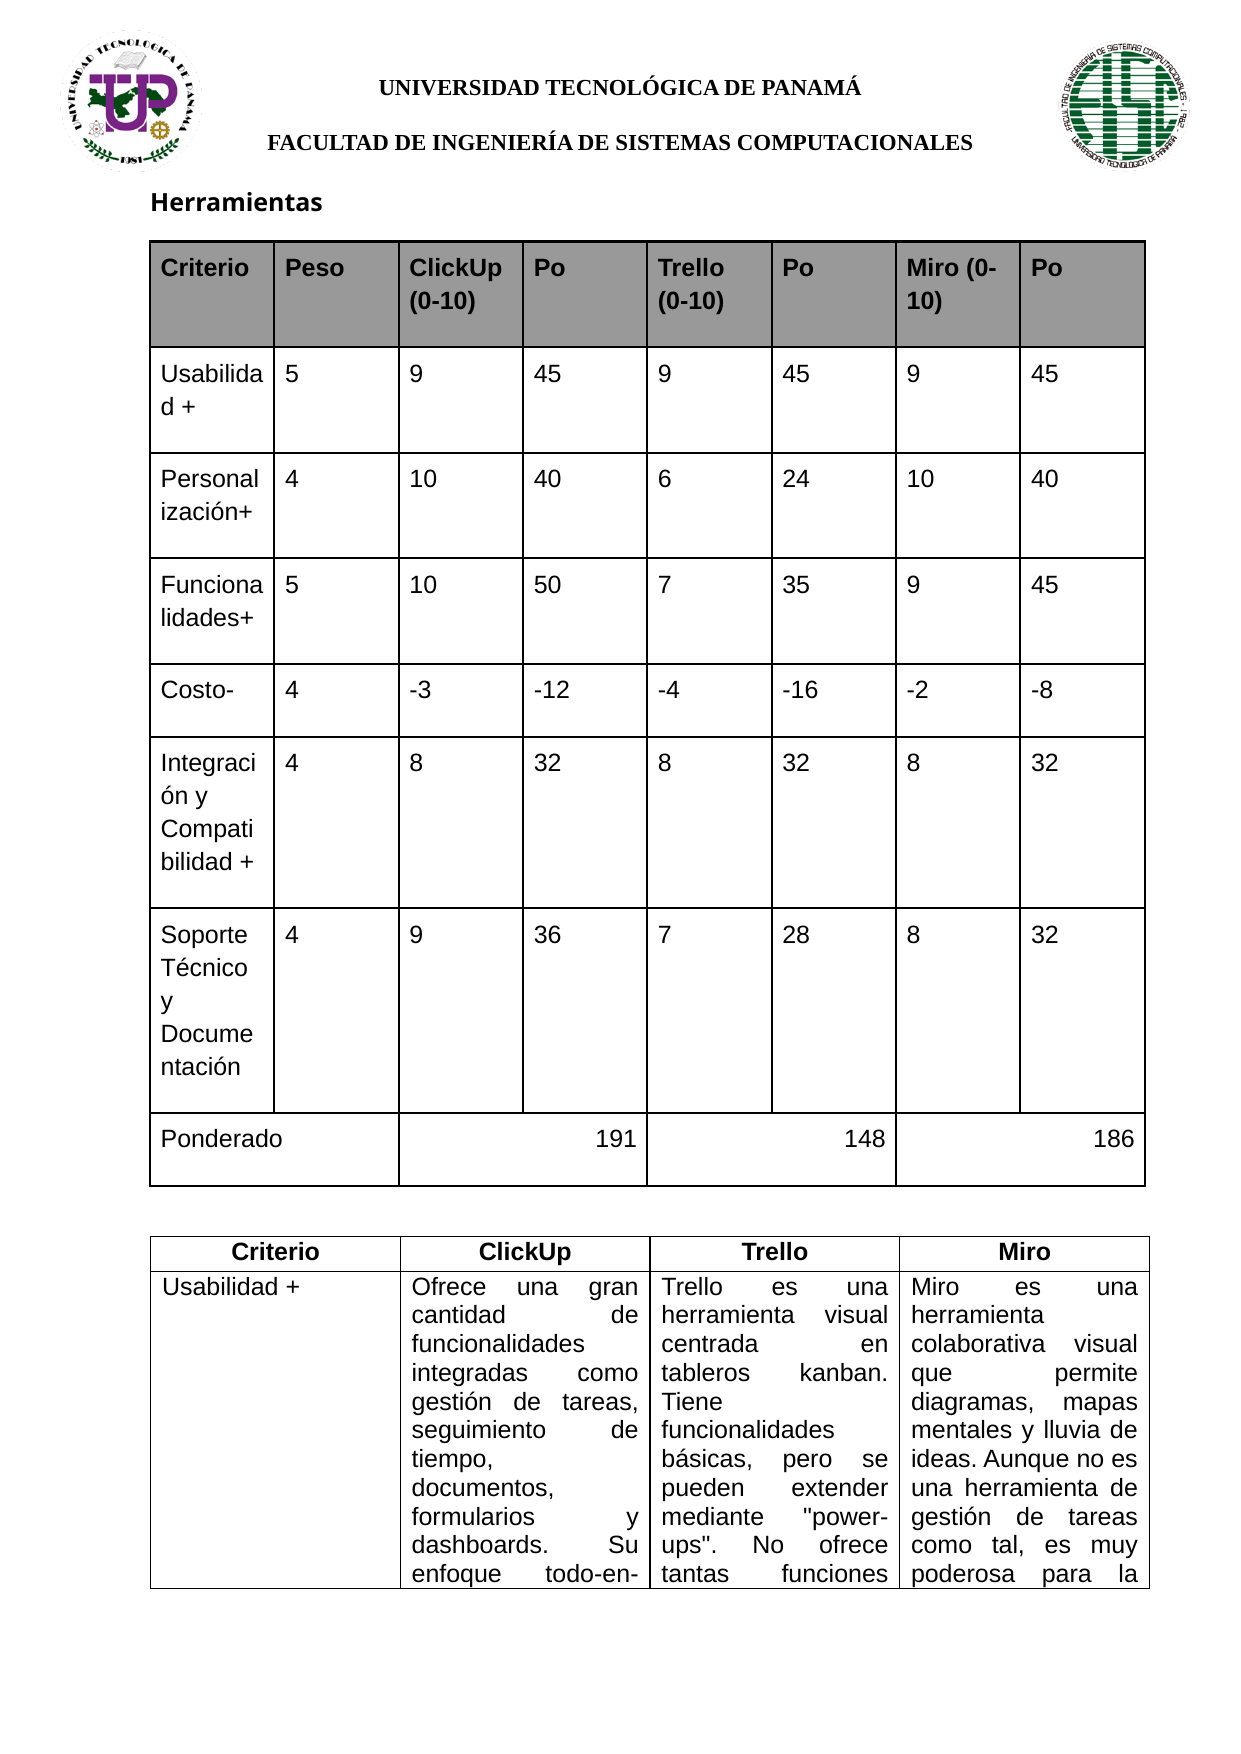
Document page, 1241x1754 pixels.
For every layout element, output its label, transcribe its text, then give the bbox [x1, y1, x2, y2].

table_cell 9 [897, 559, 1019, 663]
table_cell 40 [1021, 454, 1144, 557]
table_cell -12 [524, 665, 646, 736]
table_cell 186 [897, 1114, 1144, 1184]
table_cell 191 [400, 1114, 646, 1184]
table_cell -2 [897, 665, 1019, 736]
table_cell 5 [275, 559, 398, 663]
table_cell -16 [773, 665, 895, 736]
text Herramientas [150, 184, 1090, 219]
table_cell Usabilidad + [151, 348, 273, 452]
table_cell 9 [897, 348, 1019, 452]
table_cell Funcionalidades+ [151, 559, 273, 663]
table_cell 36 [524, 909, 646, 1112]
table_cell 4 [275, 454, 398, 557]
table_cell 7 [648, 559, 771, 663]
table_cell Personalización+ [151, 454, 273, 557]
table_cell 9 [400, 909, 522, 1112]
table_cell -4 [648, 665, 771, 736]
table_cell 6 [648, 454, 771, 557]
table_cell 8 [897, 738, 1019, 907]
table_cell 45 [524, 348, 646, 452]
table_cell Usabilidad + [151, 1272, 400, 1588]
table_cell 40 [524, 454, 646, 557]
table_cell 148 [648, 1114, 895, 1184]
table_cell -3 [400, 665, 522, 736]
table_header Criterio [151, 1237, 400, 1271]
table_cell 10 [400, 559, 522, 663]
table_cell 28 [773, 909, 895, 1112]
table_cell 5 [275, 348, 398, 452]
table_cell 4 [275, 909, 398, 1112]
picture [1057, 38, 1191, 172]
table_cell 8 [648, 738, 771, 907]
table_header ClickUp [401, 1237, 649, 1271]
table_header Peso [275, 243, 398, 346]
table_cell 7 [648, 909, 771, 1112]
table_header Miro (0-10) [897, 243, 1019, 346]
table_cell 9 [400, 348, 522, 452]
table_cell 10 [897, 454, 1019, 557]
table_cell 32 [524, 738, 646, 907]
table_cell Soporte Técnico y Documentación [151, 909, 273, 1112]
picture [57, 27, 205, 175]
table_header Trello (0-10) [648, 243, 771, 346]
table_header Criterio [151, 243, 273, 346]
table_cell 24 [773, 454, 895, 557]
table_cell 32 [1021, 738, 1144, 907]
table_header Miro [900, 1237, 1149, 1271]
table_cell Costo- [151, 665, 273, 736]
table_header Po [773, 243, 895, 346]
table_cell 4 [275, 665, 398, 736]
table_header Trello [651, 1237, 899, 1271]
table_header ClickUp (0-10) [400, 243, 522, 346]
table_header Po [1021, 243, 1144, 346]
table_cell 50 [524, 559, 646, 663]
table_cell 32 [1021, 909, 1144, 1112]
table_cell 45 [773, 348, 895, 452]
table_cell Integración y Compatibilidad + [151, 738, 273, 907]
table_cell -8 [1021, 665, 1144, 736]
table_cell Ponderado [151, 1114, 398, 1184]
table_header Po [524, 243, 646, 346]
table_cell 45 [1021, 559, 1144, 663]
table_cell 8 [897, 909, 1019, 1112]
table_cell 45 [1021, 348, 1144, 452]
table_cell 35 [773, 559, 895, 663]
table_cell 4 [275, 738, 398, 907]
table_cell 9 [648, 348, 771, 452]
table_cell 10 [400, 454, 522, 557]
table_cell 32 [773, 738, 895, 907]
table_cell 8 [400, 738, 522, 907]
